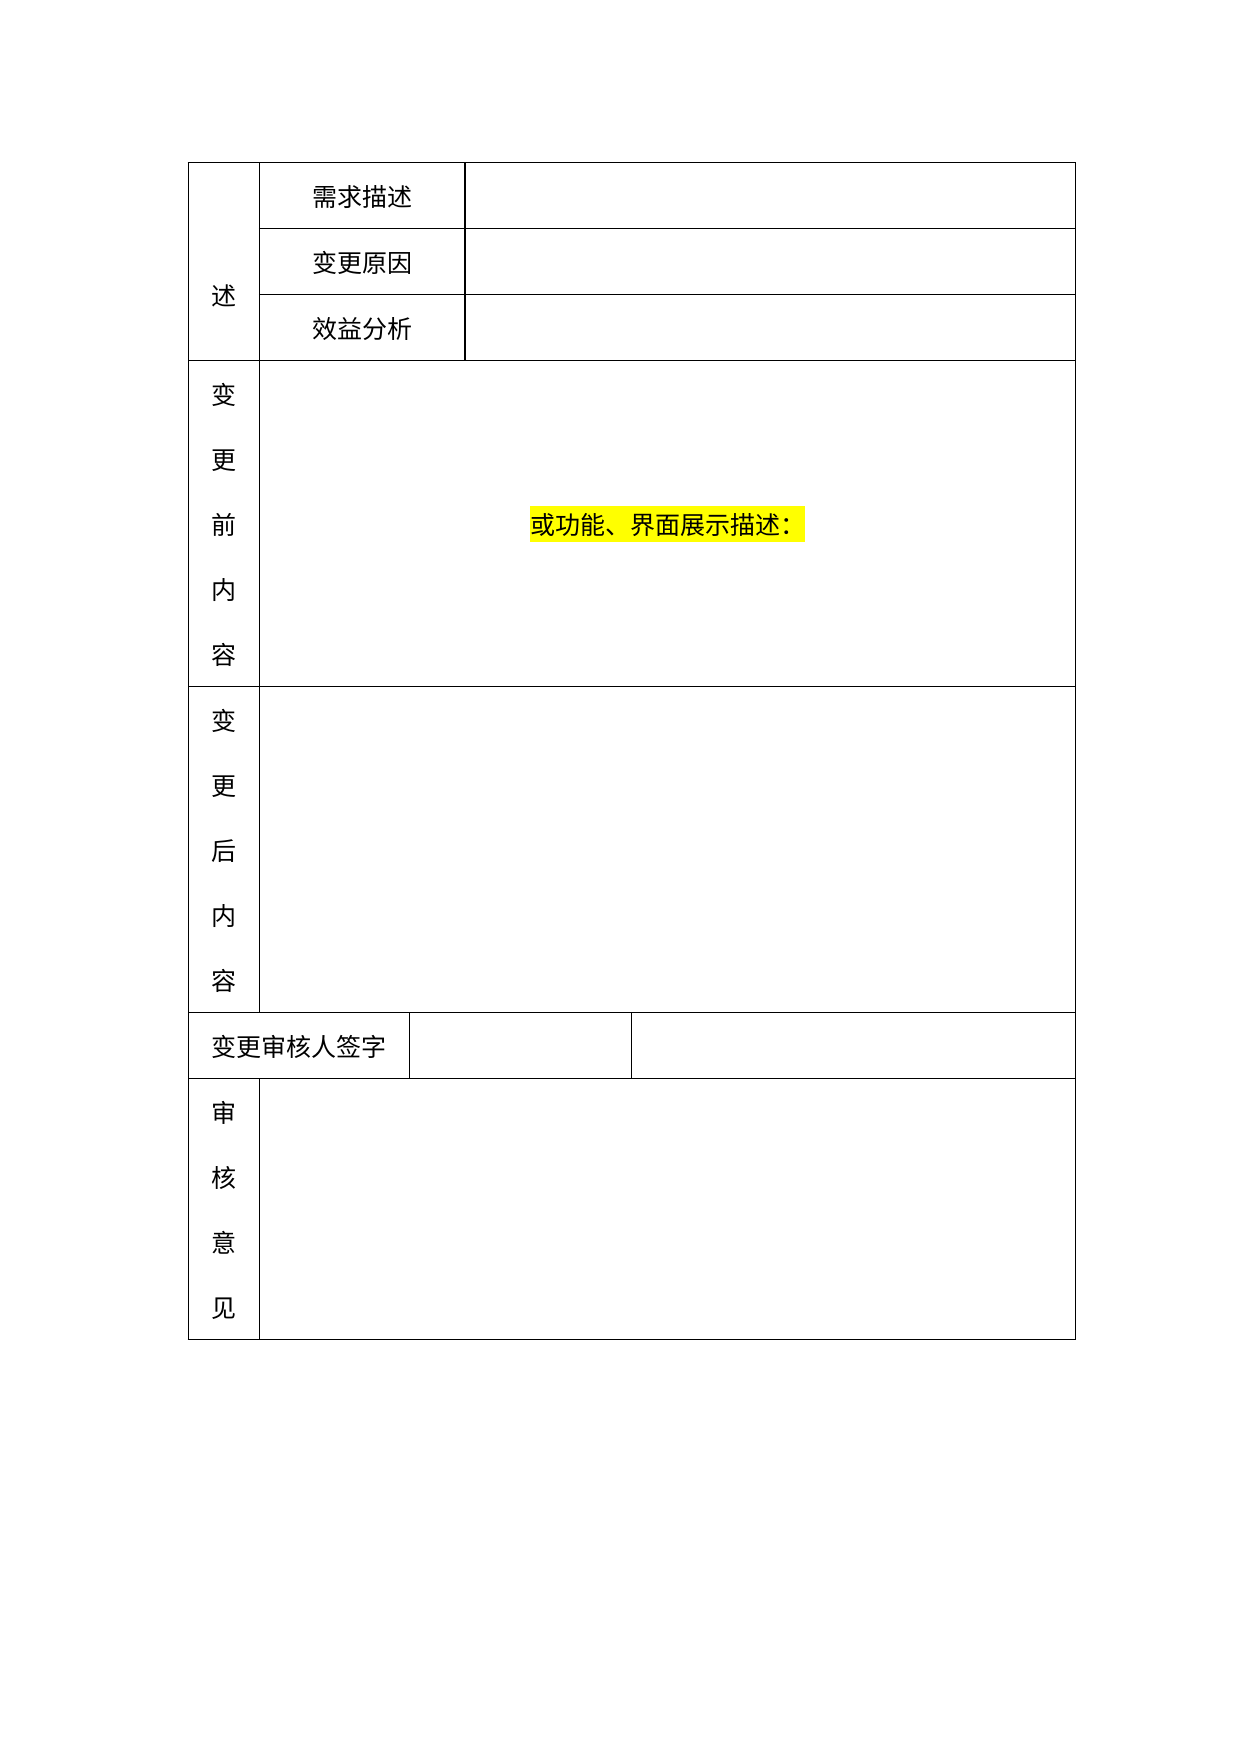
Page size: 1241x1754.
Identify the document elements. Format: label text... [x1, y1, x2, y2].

table_cell 变更前内容 [189, 361, 259, 686]
table_cell 变更后内容 [189, 687, 259, 1012]
table_cell 需求描述 [260, 163, 464, 228]
table_cell [260, 1079, 1075, 1339]
table_cell [410, 1013, 631, 1078]
table_cell 变更审核人签字 [189, 1013, 409, 1078]
table_cell [466, 163, 1075, 228]
table_cell 或功能、界面展示描述： [260, 361, 1075, 686]
table_cell [466, 295, 1075, 360]
table_cell 变更原因 [260, 229, 464, 294]
table_cell [632, 1013, 1075, 1078]
table_cell [260, 687, 1075, 1012]
table_cell [466, 229, 1075, 294]
table_cell 审核意见 [189, 1079, 259, 1339]
table_cell 效益分析 [260, 295, 464, 360]
